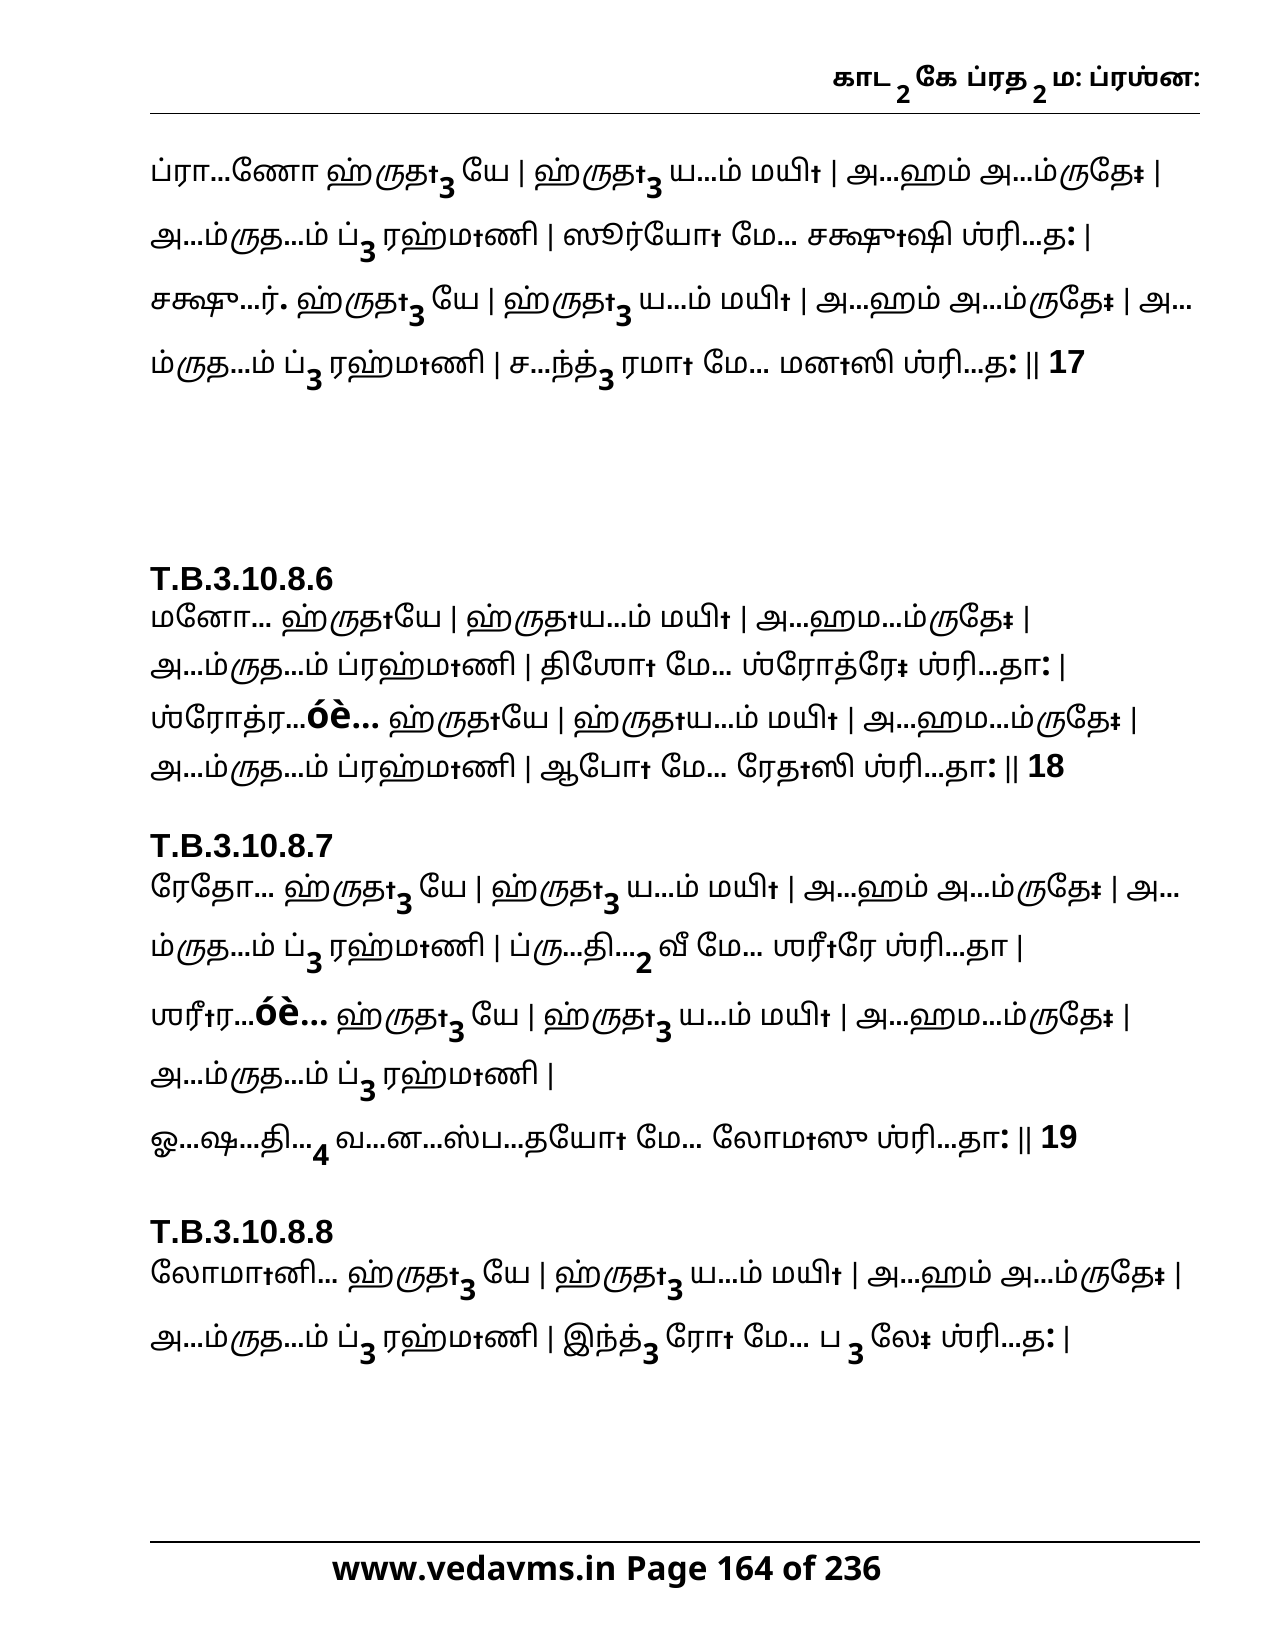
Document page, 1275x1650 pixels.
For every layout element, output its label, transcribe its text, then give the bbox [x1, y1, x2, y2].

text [150, 1252, 1200, 1373]
text மனோ… ஹ்ருத†யே | ஹ்ருத†ய…ம் மயி† | அ…ஹம…ம்ருதே‡ | அ…ம்ருத…ம் ப்ரஹ்ம†ணி | திஶோ† மே… ஶ்ரோத்ரே‡ ஶ்ரி…தா: | [150, 599, 1200, 686]
text ஶ்ரோத்ர…óè… ஹ்ருத†யே | ஹ்ருத†ய…ம் மயி† | அ…ஹம…ம்ருதே‡ | அ…ம்ருத…ம் ப்ரஹ்ம†ணி | ஆபோ† மே… ரேத†ஸி ஶ்ரி…தா: || 18 [150, 688, 1200, 788]
text ப்ரா…ணோ ஹ்ருத†3யே | ஹ்ருத†3ய…ம் மயி† | அ…ஹம் அ…ம்ருதே‡ | அ…ம்ருத…ம் ப்3ரஹ்ம†ணி | ஸூர்யோ† மே… சக்ஷு†ஷி ஶ்ரி…த: | [150, 150, 1200, 271]
text T.B.3.10.8.8 [150, 1212, 1200, 1251]
text ரேதோ… ஹ்ருத†3யே | ஹ்ருத†3ய…ம் மயி† | அ…ஹம் அ…ம்ருதே‡ | அ…ம்ருத…ம் ப்3ரஹ்ம†ணி | ப்ரு…தி…2வீ மே… ஶரீ†ரே ஶ்ரி…தா | [150, 866, 1200, 982]
text ஓ…ஷ…தி…4வ…ன…ஸ்ப…தயோ† மே… லோம†ஸு ஶ்ரி…தா: || 19 [150, 1113, 1200, 1174]
text T.B.3.10.8.7 [150, 826, 1200, 864]
text T.B.3.10.8.6 [150, 559, 1200, 598]
text ஶரீ†ர…óè… ஹ்ருத†3யே | ஹ்ருத†3ய…ம் மயி† | அ…ஹம…ம்ருதே‡ | அ…ம்ருத…ம் ப்3ரஹ்ம†ணி | [150, 985, 1200, 1110]
text சக்ஷு…ர். ஹ்ருத†3யே | ஹ்ருத†3ய…ம் மயி† | அ…ஹம் அ…ம்ருதே‡ | அ…ம்ருத…ம் ப்3ரஹ்ம†ணி | ச…ந்த்3ரமா† மே… மன†ஸி ஶ்ரி…த: || 17 [150, 274, 1200, 399]
